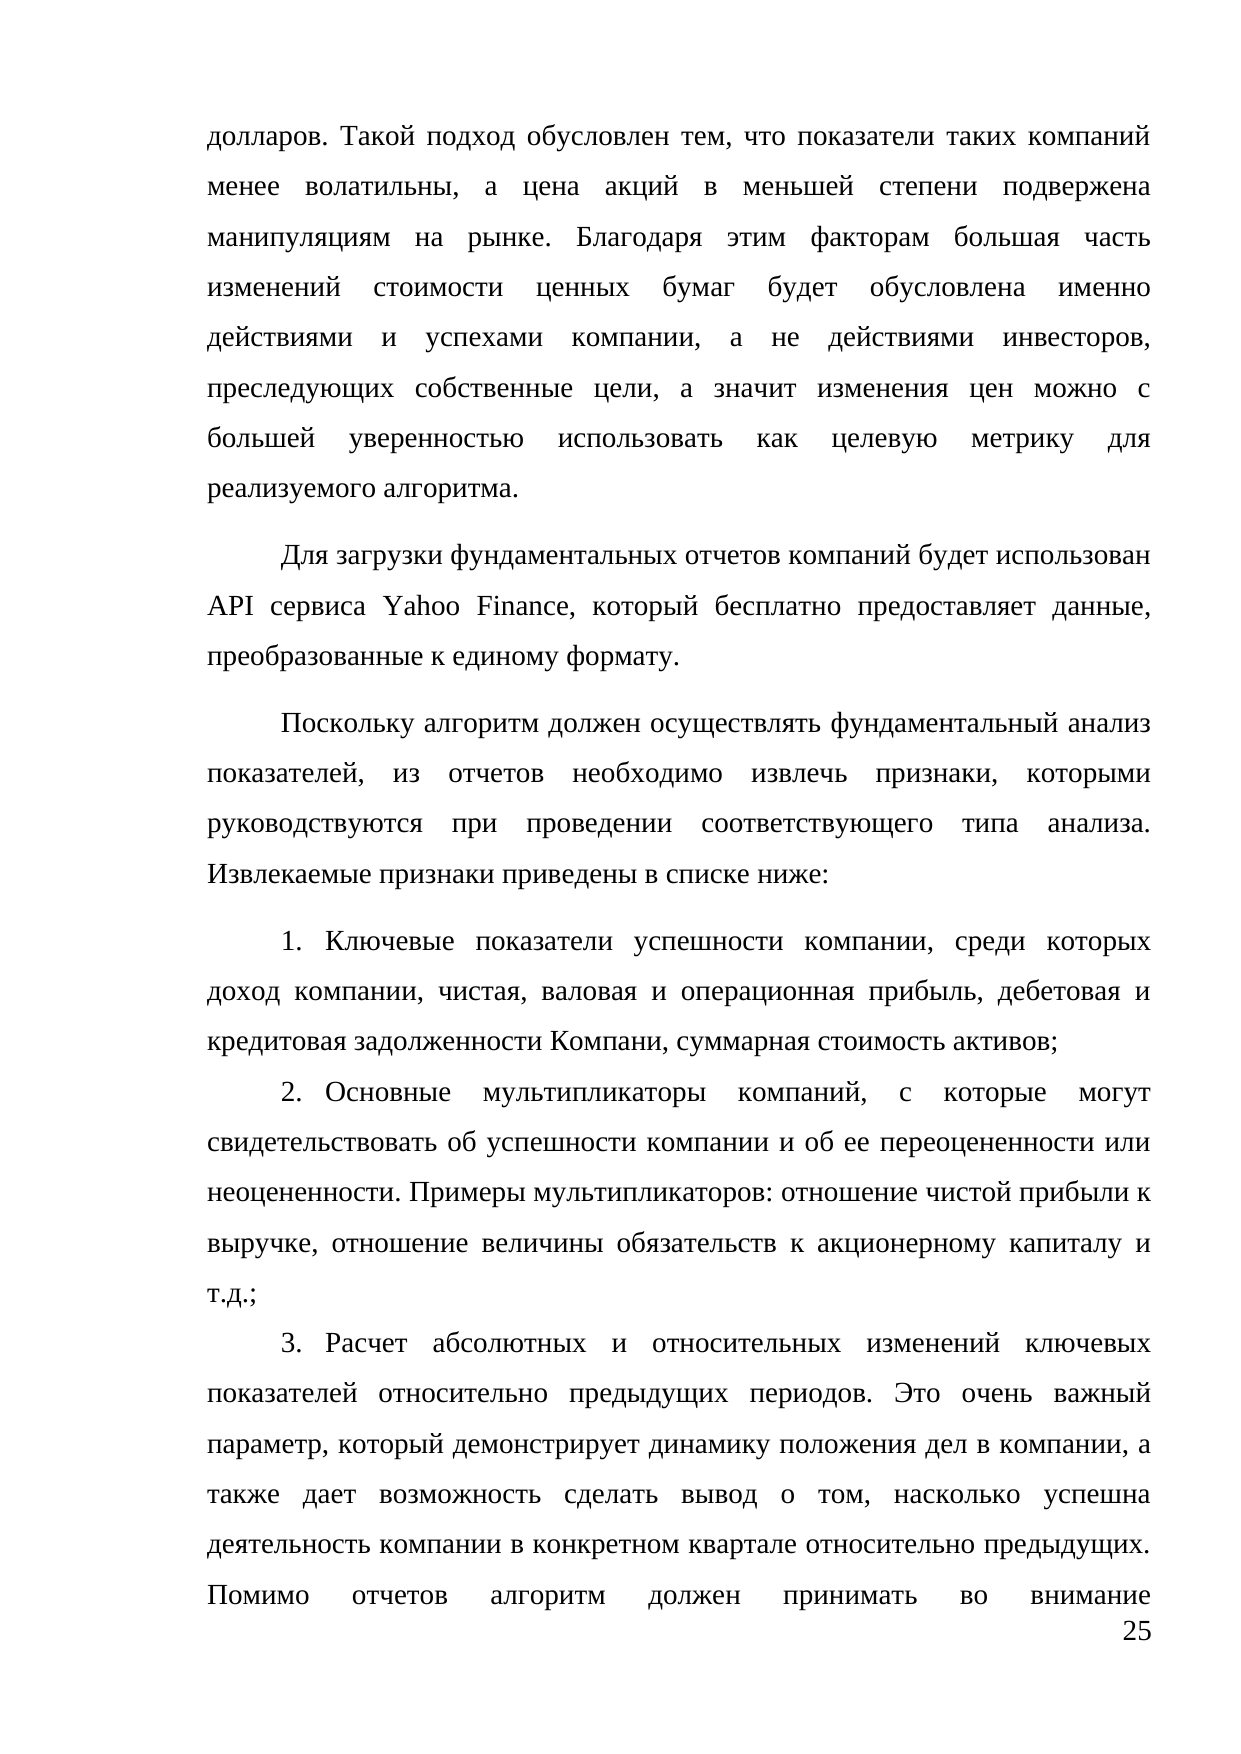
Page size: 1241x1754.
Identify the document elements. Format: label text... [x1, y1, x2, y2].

text Поскольку алгоритм должен осуществлять фундаментальный анализ показателей, из отчетов необходимо извлечь признаки, которыми руководствуются при проведении соответствующего типа анализа. Извлекаемые признаки приведены в списке ниже: [207, 705, 1152, 889]
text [207, 118, 1152, 504]
list Ключевые показатели успешности компании, среди которых доход компании, чистая, валовая и операционная прибыль, дебетовая и кредитовая задолженности Компани, суммарная стоимость активов; [207, 923, 1152, 1057]
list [207, 1325, 1152, 1610]
text Для загрузки фундаментальных отчетов компаний будет использован API сервиса Yahoo Finance, который бесплатно предоставляет данные, преобразованные к единому формату. [207, 537, 1152, 671]
list Основные мультипликаторы компаний, с которые могут свидетельствовать об успешности компании и об ее переоцененности или неоцененности. Примеры мультипликаторов: отношение чистой прибыли к выручке, отношение величины обязательств к акционерному капиталу и т.д.; [207, 1074, 1152, 1308]
